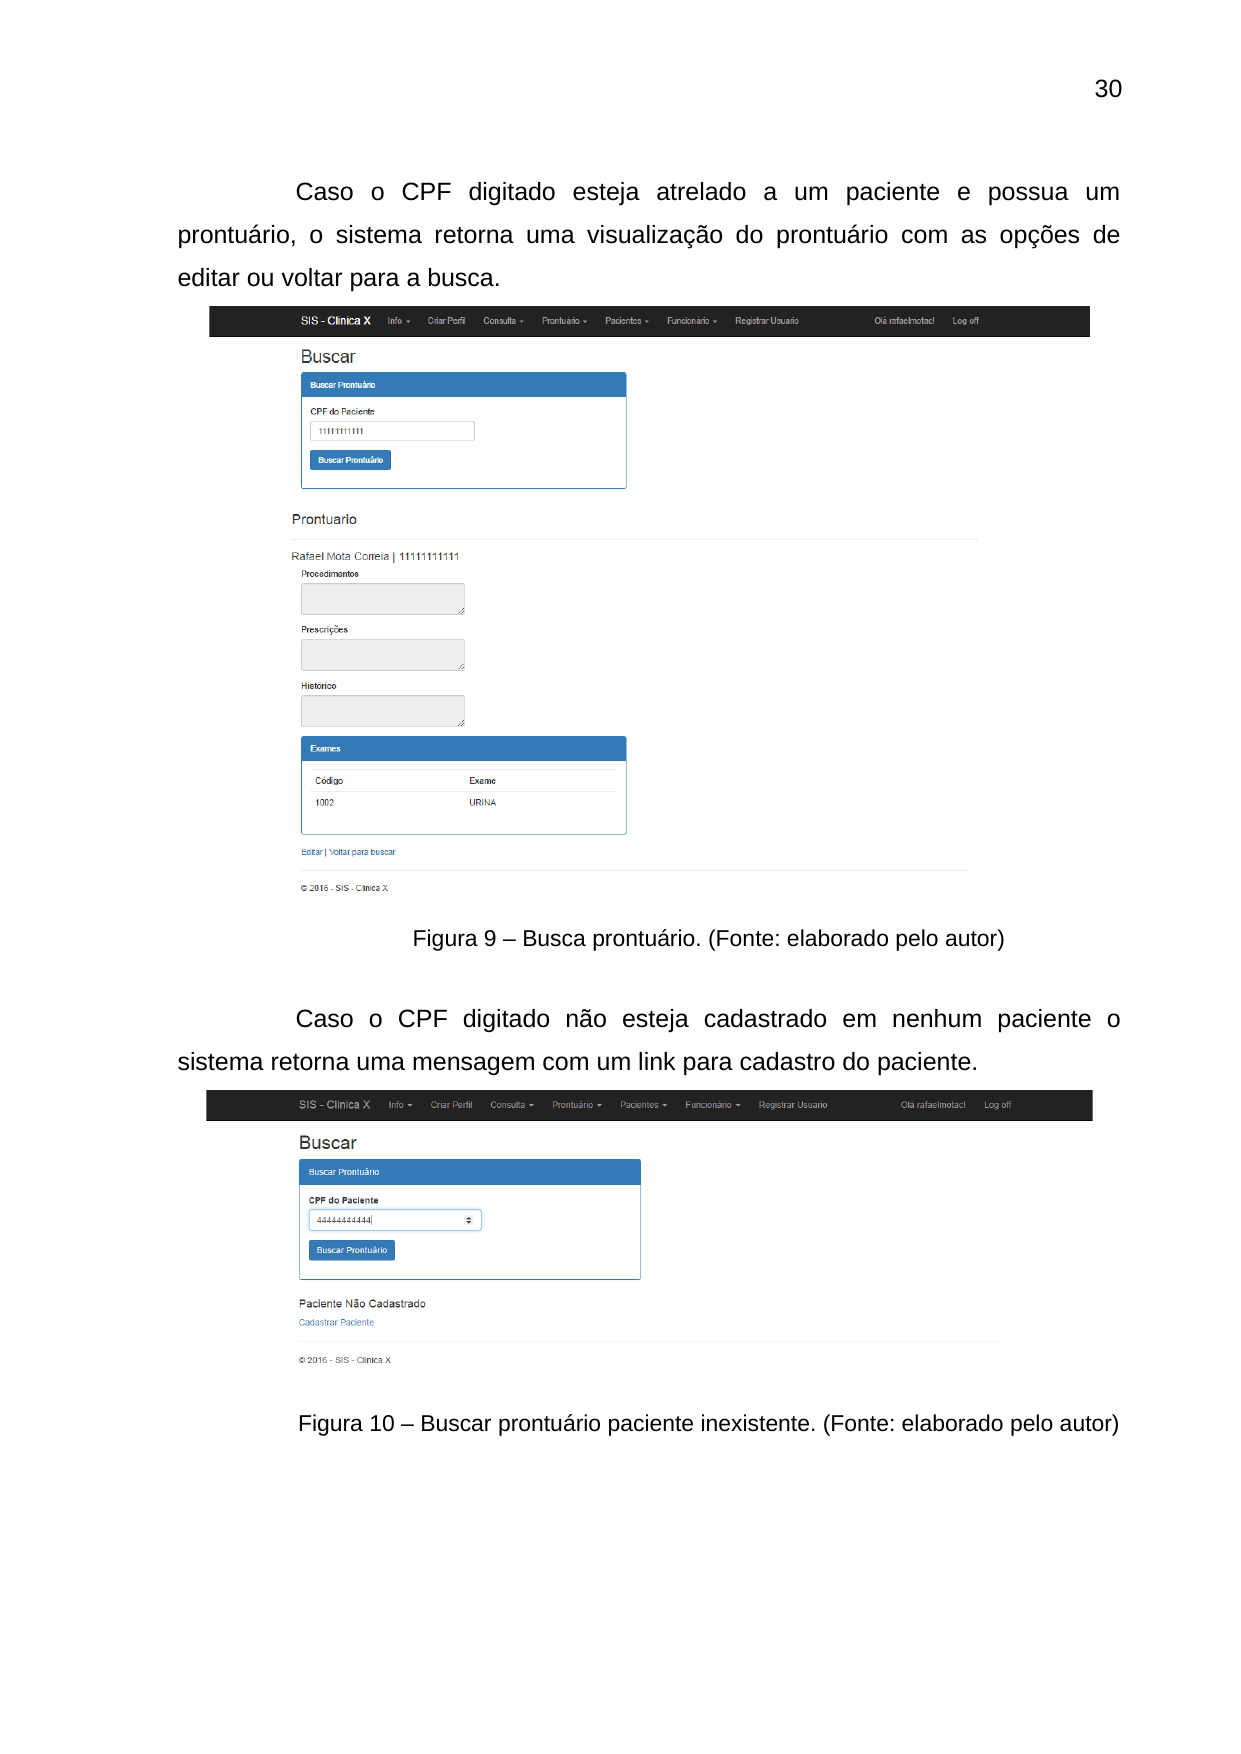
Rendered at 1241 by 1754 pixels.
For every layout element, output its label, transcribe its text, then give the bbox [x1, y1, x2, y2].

text Caso o CPF digitado não esteja cadastrado em nenhum paciente o sistema retorna uma mensagem com um link para cadastro do paciente. [177, 1004, 1122, 1076]
text Caso o CPF digitado esteja atrelado a um paciente e possua um prontuário, o sistema retorna uma visualização do prontuário com as opções de editar ou voltar para a busca. [177, 177, 1122, 292]
text Figura 10 – Buscar prontuário paciente inexistente. (Fonte: elaborado pelo autor) [177, 1410, 1122, 1437]
picture [206, 1090, 1093, 1396]
picture [209, 306, 1090, 911]
text Figura 9 – Busca prontuário. (Fonte: elaborado pelo autor) [177, 925, 1122, 951]
